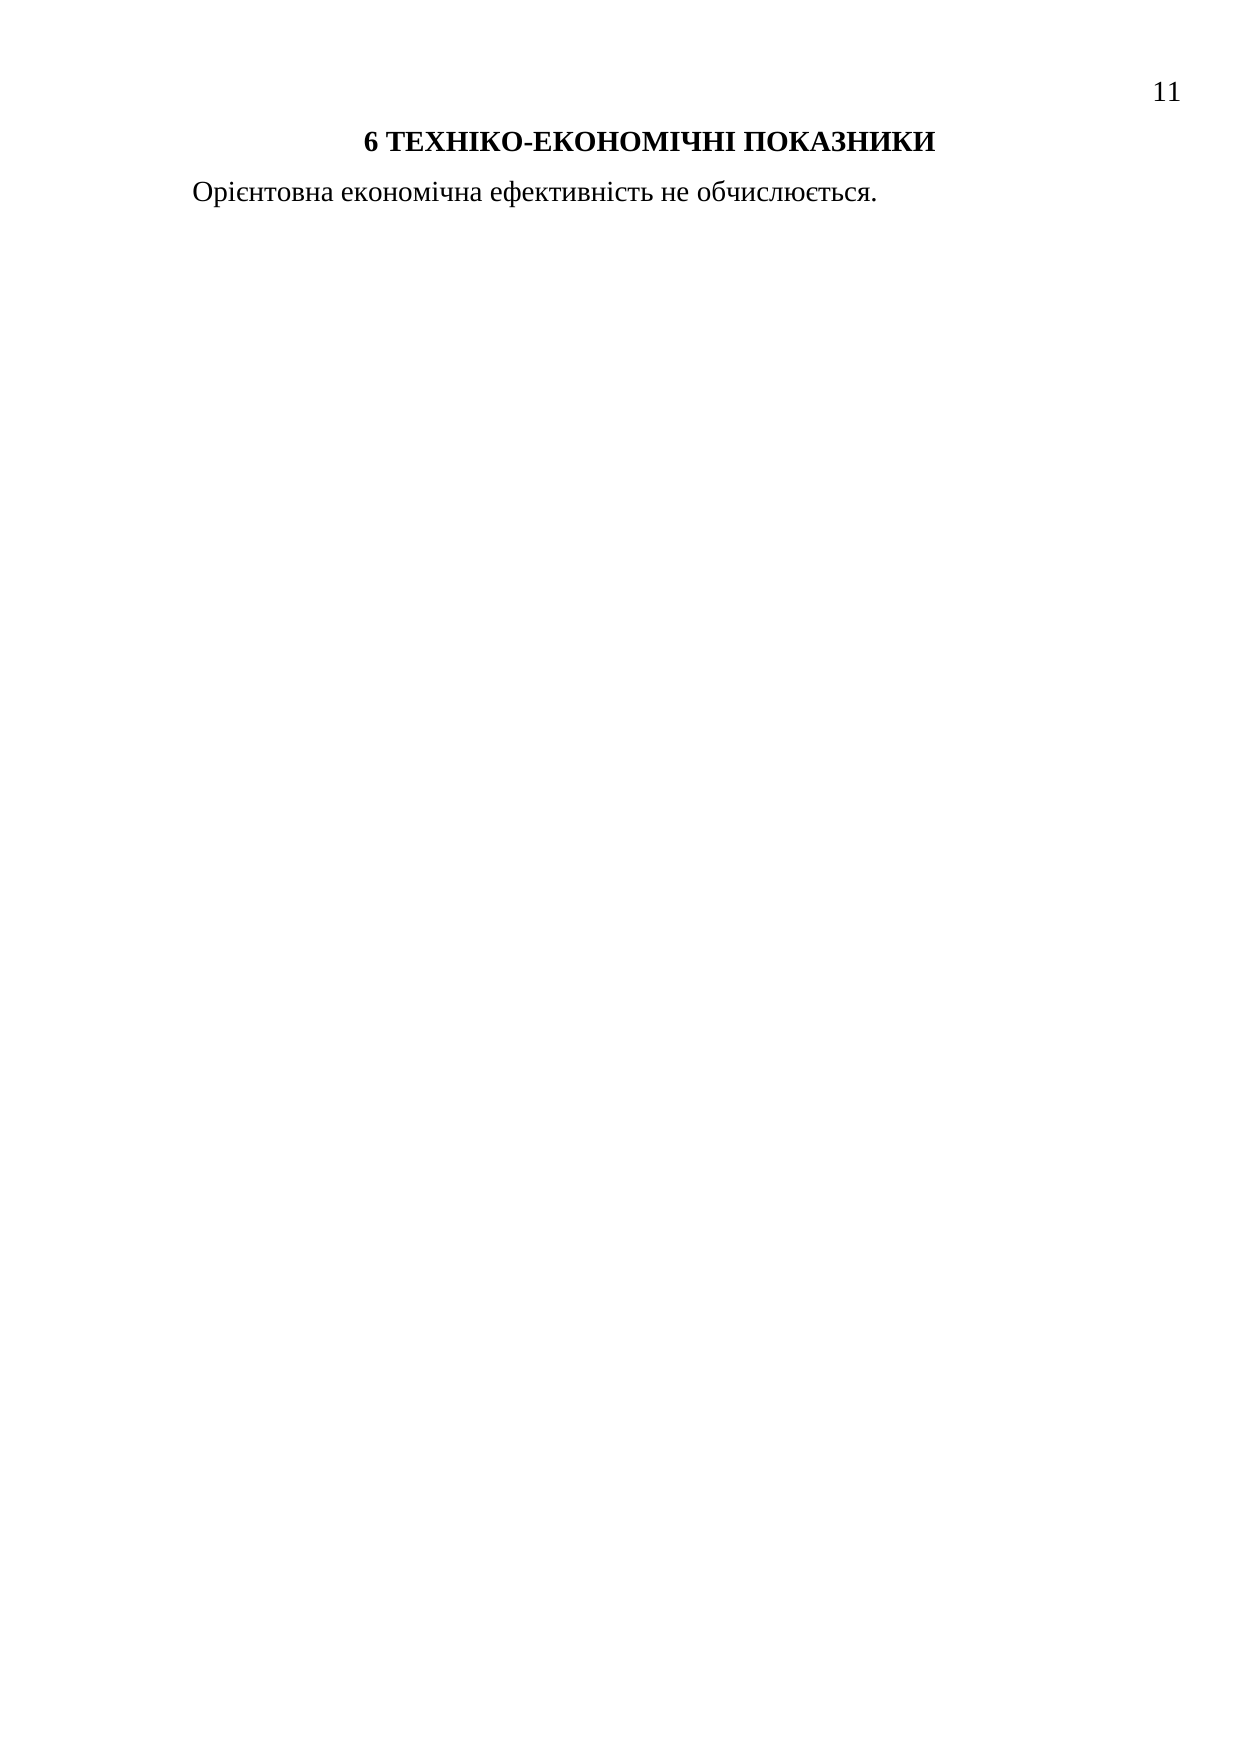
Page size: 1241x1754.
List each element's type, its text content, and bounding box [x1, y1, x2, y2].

text техніко-економічні показники [118, 124, 1181, 158]
text Орієнтовна економічна ефективність не обчислюється. [118, 174, 1181, 208]
